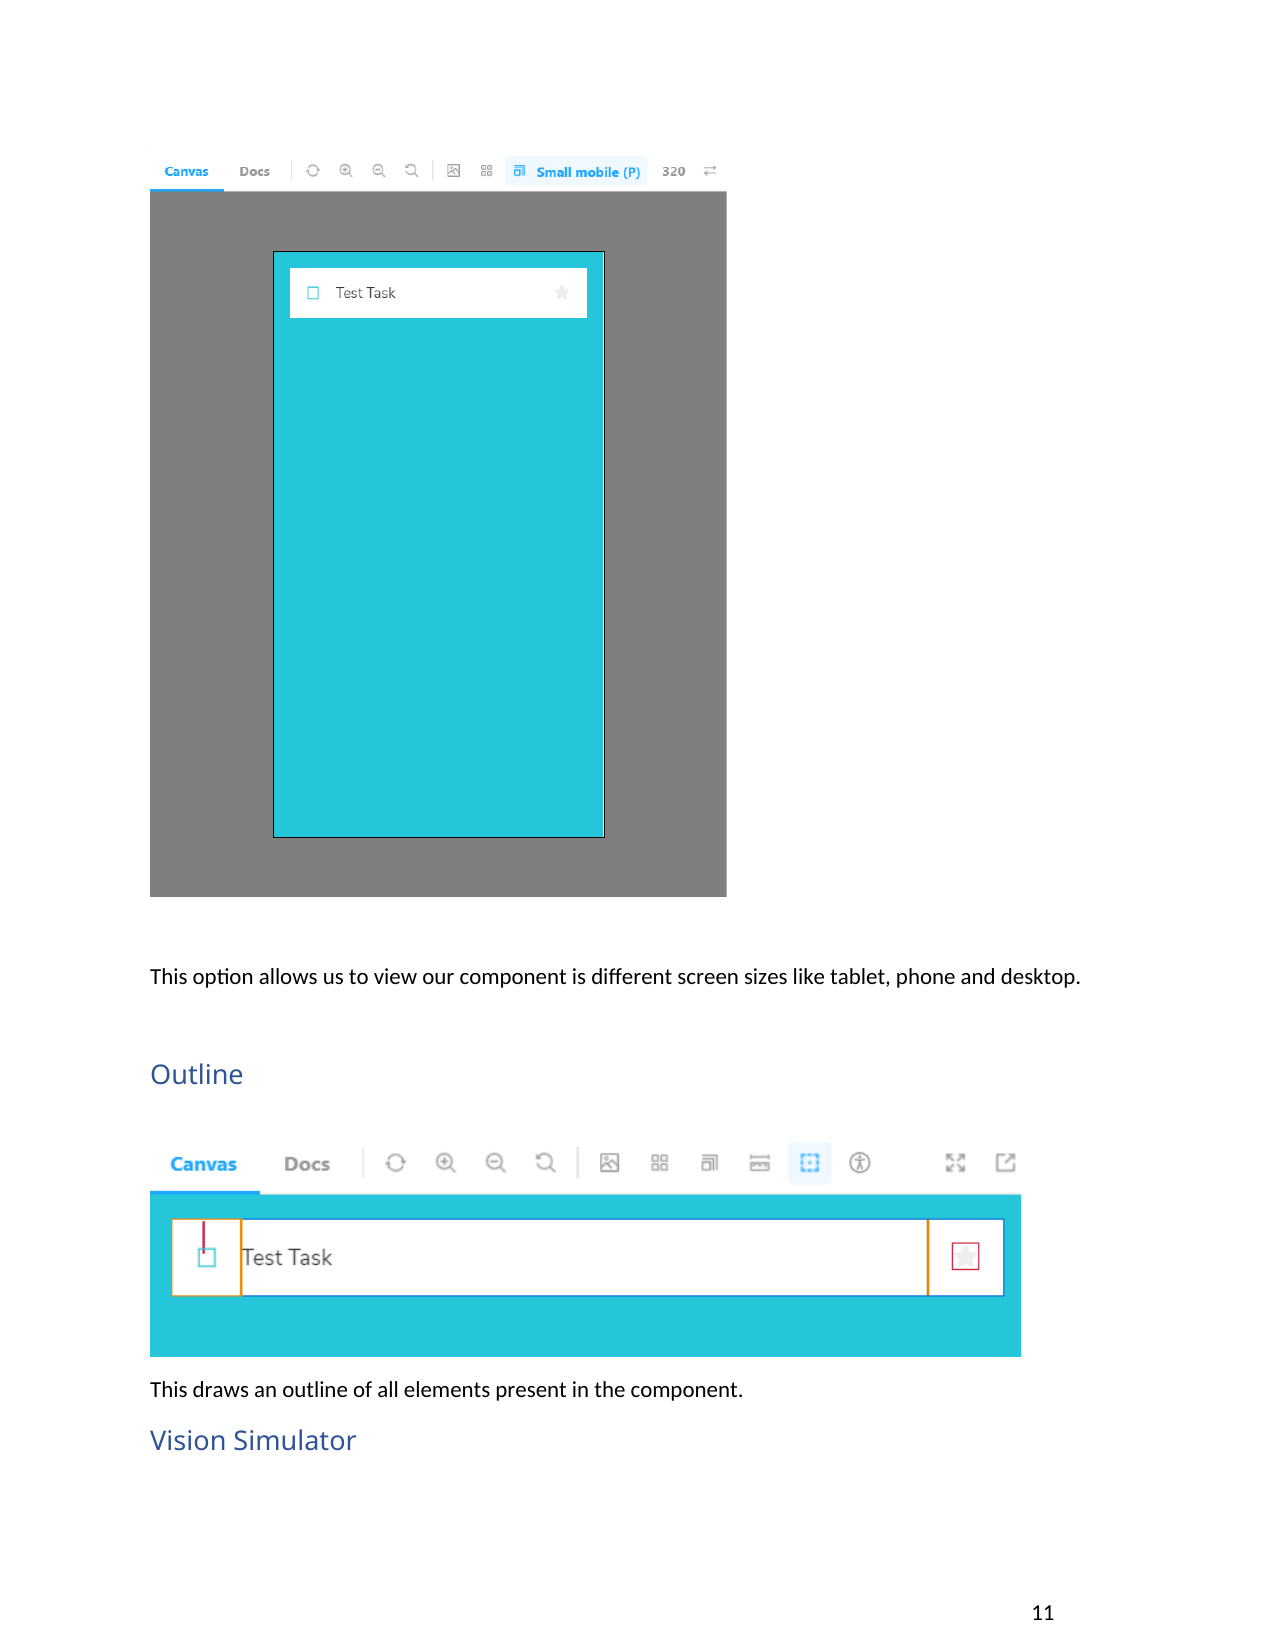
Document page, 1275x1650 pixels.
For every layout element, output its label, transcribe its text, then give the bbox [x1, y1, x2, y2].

picture [150, 1142, 1022, 1357]
subtitle Outline [150, 1056, 1125, 1093]
picture [150, 150, 727, 897]
text This draws an outline of all elements present in the component. [150, 1375, 1125, 1403]
text This option allows us to view our component is different screen sizes like tablet, phone and desktop. [150, 962, 1125, 990]
subtitle Vision Simulator [150, 1422, 1125, 1459]
